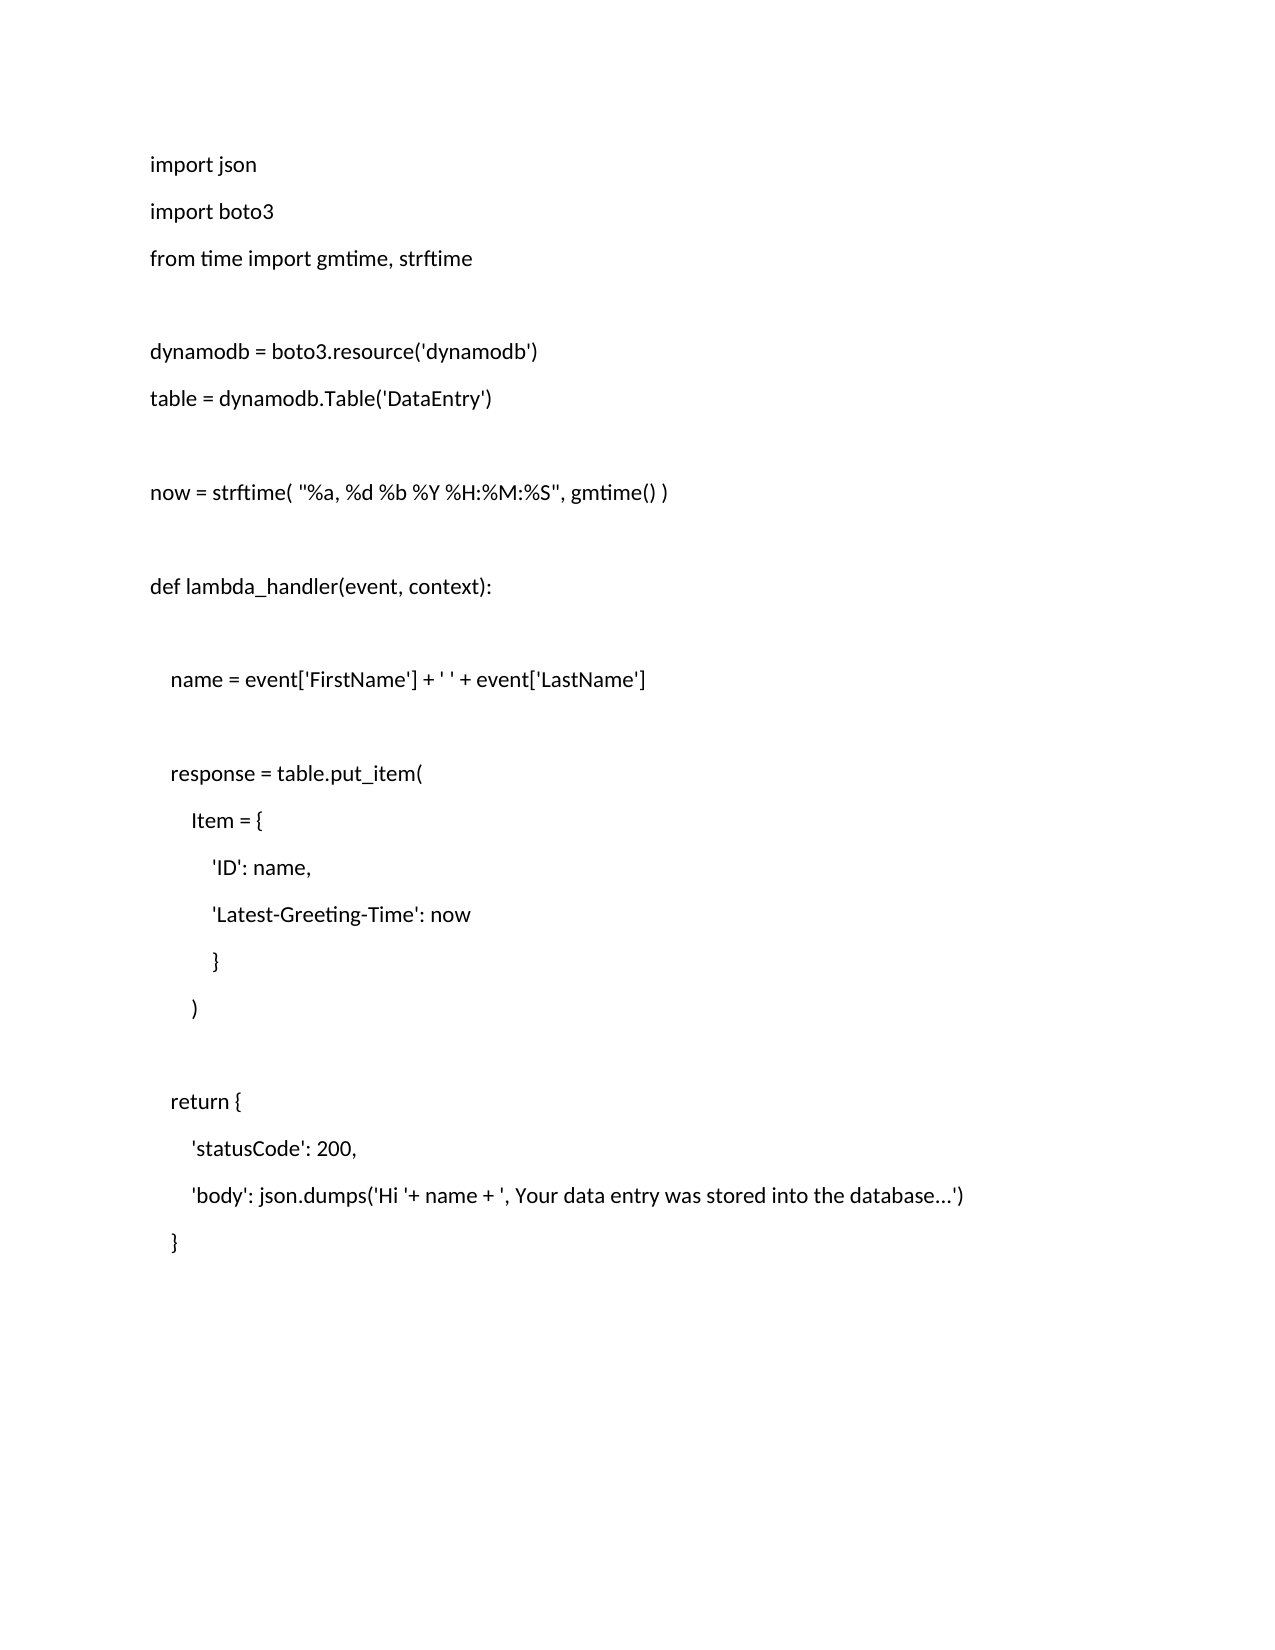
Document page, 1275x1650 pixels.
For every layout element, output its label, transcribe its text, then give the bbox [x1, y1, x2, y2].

text now = strftime( "%a, %d %b %Y %H:%M:%S", gmtime() ) [150, 478, 1125, 506]
text def lambda_handler(event, context): [150, 572, 1125, 600]
text Item = { [150, 806, 1125, 834]
text } [150, 947, 1125, 975]
text response = table.put_item( [150, 759, 1125, 787]
text return { [150, 1087, 1125, 1116]
text 'statusCode': 200, [150, 1134, 1125, 1162]
text ) [150, 994, 1125, 1022]
text 'Latest-Greeting-Time': now [150, 900, 1125, 928]
text import boto3 [150, 197, 1125, 225]
text dynamodb = boto3.resource('dynamodb') [150, 337, 1125, 366]
text } [150, 1228, 1125, 1256]
text 'ID': name, [150, 853, 1125, 881]
text from time import gmtime, strftime [150, 244, 1125, 272]
text 'body': json.dumps('Hi '+ name + ', Your data entry was stored into the database...') [150, 1181, 1125, 1209]
text import json [150, 150, 1125, 178]
text name = event['FirstName'] + ' ' + event['LastName'] [150, 666, 1125, 694]
text table = dynamodb.Table('DataEntry') [150, 384, 1125, 412]
